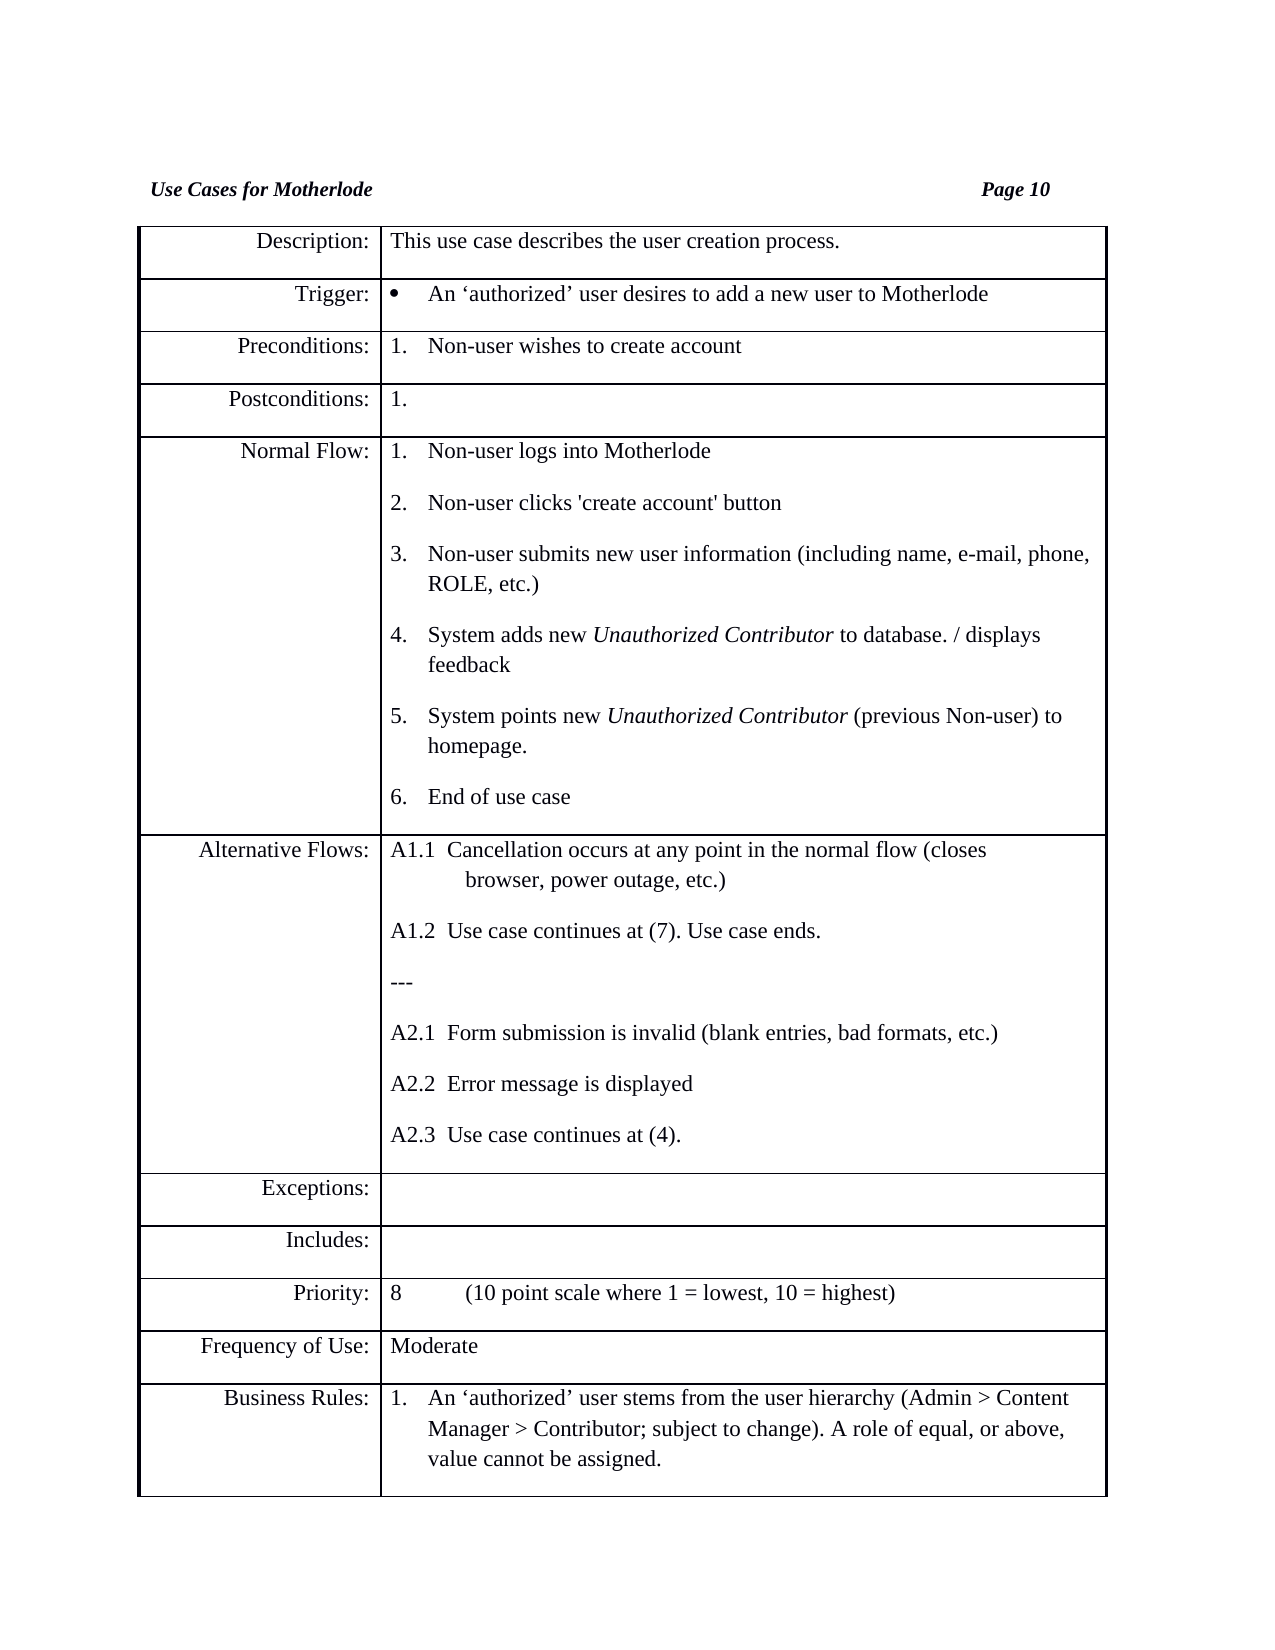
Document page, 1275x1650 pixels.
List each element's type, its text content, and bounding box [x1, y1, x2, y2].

table_cell Normal Flow: [141, 438, 380, 834]
table_cell Priority: [141, 1279, 380, 1330]
table_cell [382, 1174, 1105, 1225]
table_cell Non-user wishes to create account [382, 332, 1105, 383]
table_cell Preconditions: [141, 332, 380, 383]
table_cell An ‘authorized’ user stems from the user hierarchy (Admin > Content Manager > Contributor; subject to change). A role of equal, or above, value cannot be assigned. [382, 1385, 1105, 1496]
table_cell Description: [141, 227, 380, 278]
table_cell Frequency of Use: [141, 1332, 380, 1383]
table_cell [382, 1227, 1105, 1278]
table_cell This use case describes the user creation process. [382, 227, 1105, 278]
table_cell Includes: [141, 1227, 380, 1278]
table_cell Alternative Flows: [141, 836, 380, 1172]
table_cell [382, 385, 1105, 436]
table_cell Exceptions: [141, 1174, 380, 1225]
table_cell A1.1 Cancellation occurs at any point in the normal flow (closes browser, power outage, etc.) A1.2 Use case continues at (7). Use case ends. --- A2.1 Form submission is invalid (blank entries, bad formats, etc.) A2.2 Error message is displayed A2.3 Use case continues at (4). [382, 836, 1105, 1172]
table_cell Trigger: [141, 280, 380, 331]
table_cell Non-user logs into Motherlode Non-user clicks 'create account' button Non-user submits new user information (including name, e-mail, phone, ROLE, etc.) System adds new Unauthorized Contributor to database. / displays feedback System points new Unauthorized Contributor (previous Non-user) to homepage. End of use case [382, 438, 1105, 834]
table_cell 8 (10 point scale where 1 = lowest, 10 = highest) [382, 1279, 1105, 1330]
table_cell Business Rules: [141, 1385, 380, 1496]
table_cell An ‘authorized’ user desires to add a new user to Motherlode [382, 280, 1105, 331]
table_cell Postconditions: [141, 385, 380, 436]
table_cell Moderate [382, 1332, 1105, 1383]
